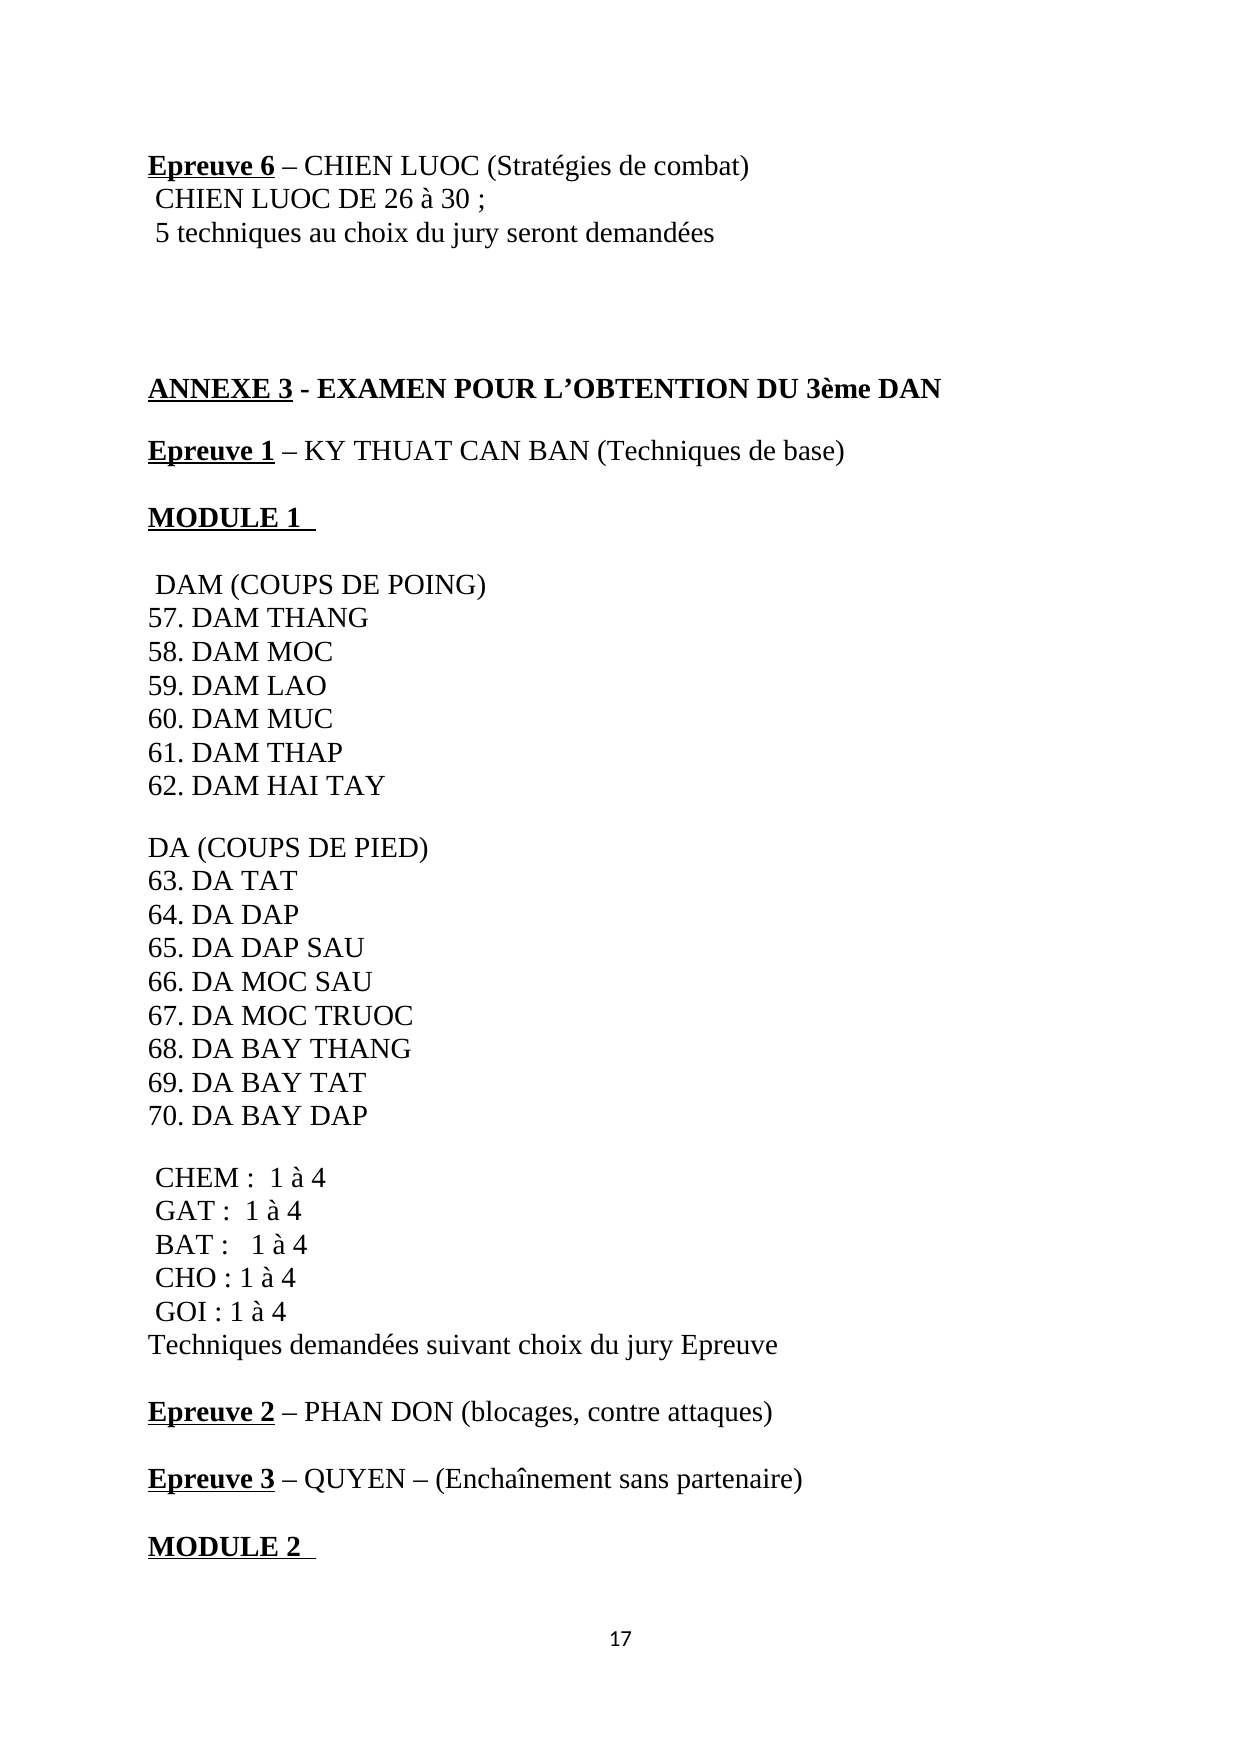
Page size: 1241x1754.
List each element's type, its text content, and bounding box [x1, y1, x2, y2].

text 64. DA DAP [148, 897, 1093, 931]
text Epreuve 2 – PHAN DON (blocages, contre attaques) [148, 1394, 1093, 1428]
text GOI : 1 à 4 [148, 1294, 1093, 1327]
text 66. DA MOC SAU [148, 964, 1093, 998]
text MODULE 2 [148, 1529, 1093, 1562]
text BAT : 1 à 4 [148, 1227, 1093, 1260]
text CHO : 1 à 4 [148, 1260, 1093, 1294]
text GAT : 1 à 4 [148, 1193, 1093, 1227]
text 70. DA BAY DAP [148, 1098, 1093, 1132]
text 69. DA BAY TAT [148, 1065, 1093, 1098]
text CHEM : 1 à 4 [148, 1160, 1093, 1193]
text Techniques demandées suivant choix du jury Epreuve [148, 1327, 1093, 1361]
text 65. DA DAP SAU [148, 931, 1093, 964]
text 59. DAM LAO [148, 668, 1093, 701]
text 63. DA TAT [148, 863, 1093, 897]
text 57. DAM THANG [148, 601, 1093, 634]
text CHIEN LUOC DE 26 à 30 ; [148, 181, 1093, 215]
text Epreuve 3 – QUYEN – (Enchaînement sans partenaire) [148, 1462, 1093, 1495]
text 5 techniques au choix du jury seront demandées [148, 215, 1093, 248]
text 67. DA MOC TRUOC [148, 998, 1093, 1031]
text Epreuve 6 – CHIEN LUOC (Stratégies de combat) [148, 148, 1093, 181]
text DA (COUPS DE PIED) [148, 830, 1093, 863]
text 68. DA BAY THANG [148, 1031, 1093, 1065]
text 61. DAM THAP [148, 735, 1093, 768]
text ANNEXE 3 - EXAMEN POUR L’OBTENTION DU 3ème DAN [148, 371, 1093, 405]
text 58. DAM MOC [148, 634, 1093, 668]
text 62. DAM HAI TAY [148, 768, 1093, 802]
text MODULE 1 [148, 500, 1093, 533]
text DAM (COUPS DE POING) [148, 567, 1093, 601]
text 60. DAM MUC [148, 701, 1093, 735]
text Epreuve 1 – KY THUAT CAN BAN (Techniques de base) [148, 433, 1093, 466]
